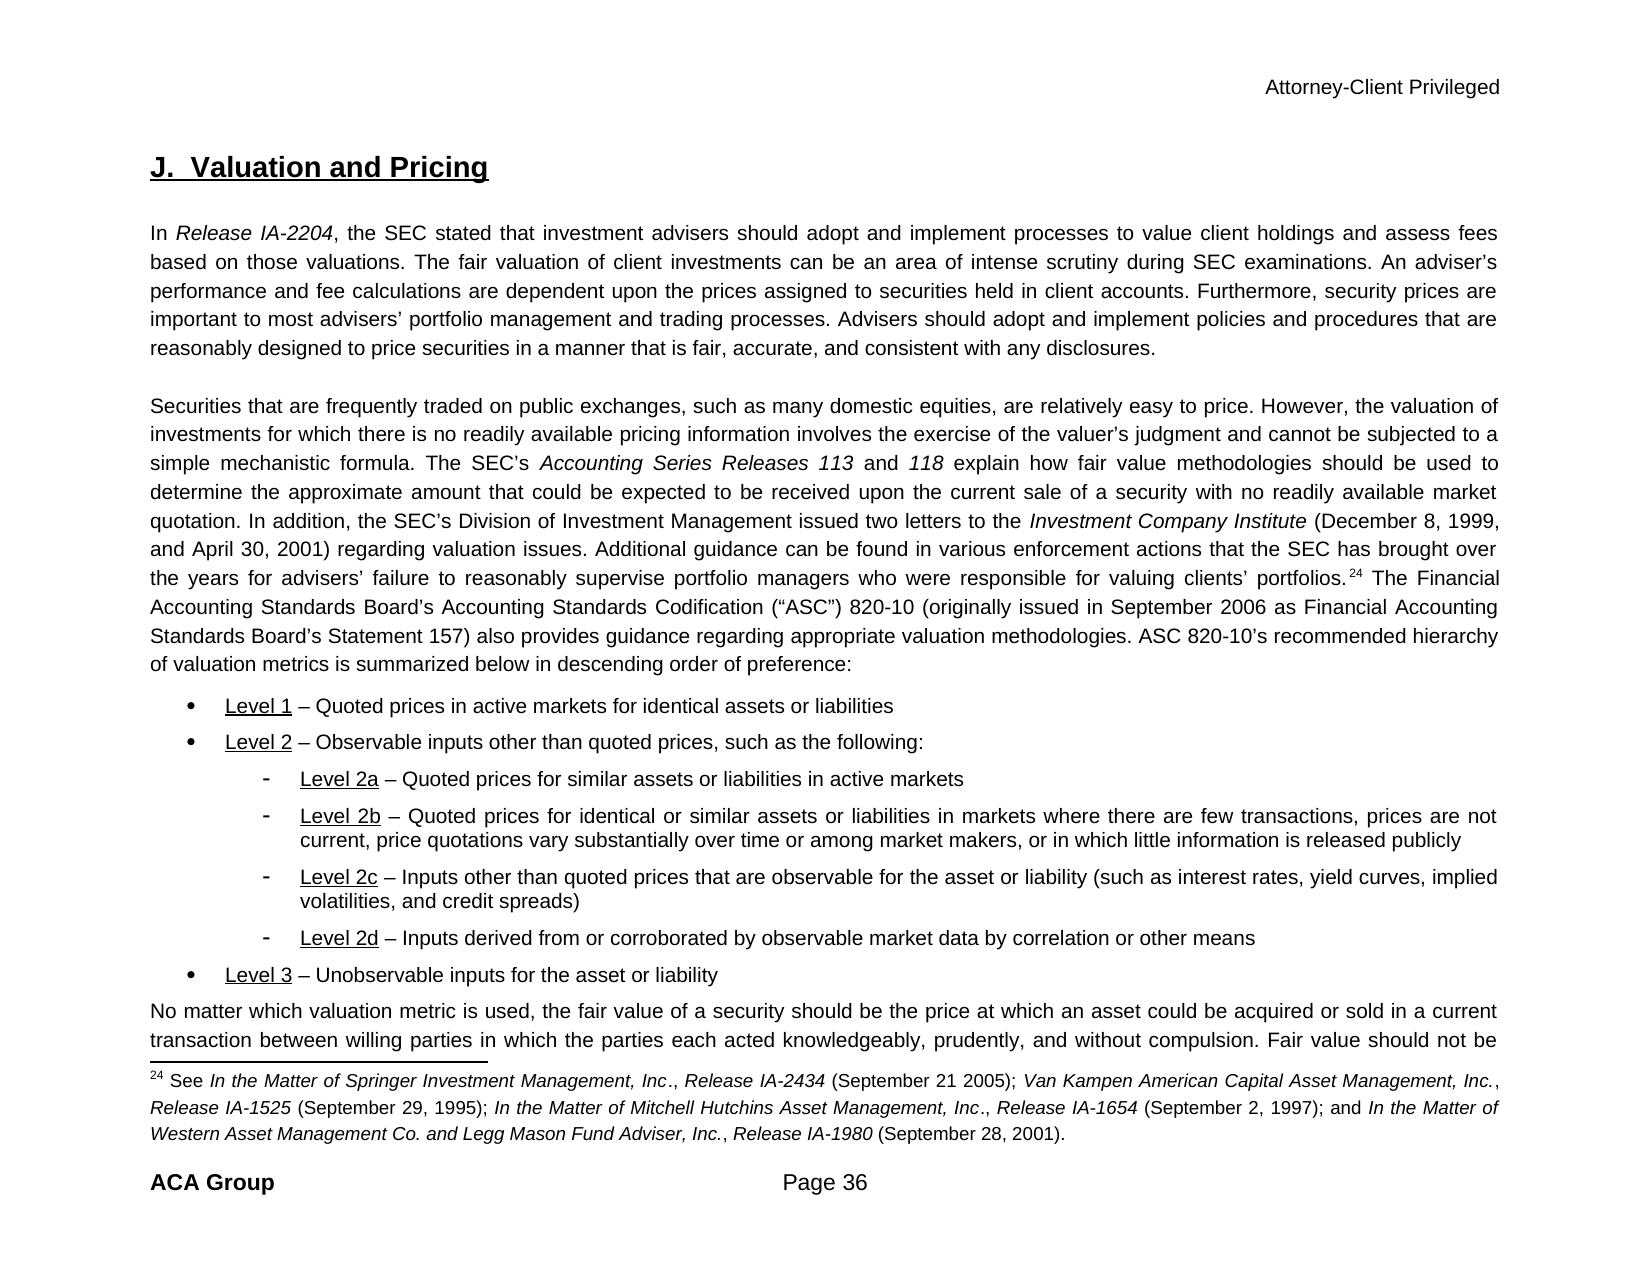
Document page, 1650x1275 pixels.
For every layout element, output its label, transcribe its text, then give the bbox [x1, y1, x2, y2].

text Level 2a – Quoted prices for similar assets or liabilities in active markets [262, 767, 1500, 791]
text Level 3 – Unobservable inputs for the asset or liability [187, 962, 1500, 987]
text Level 1 – Quoted prices in active markets for identical assets or liabilities [187, 693, 1500, 718]
text Level 2c – Inputs other than quoted prices that are observable for the asset or liability (such as interest rates, yield curves, implied volatilities, and credit spreads) [262, 864, 1500, 913]
subtitle J. Valuation and Pricing [150, 150, 1500, 183]
text Level 2d – Inputs derived from or corroborated by observable market data by correlation or other means [262, 926, 1500, 950]
text In Release IA-2204, the SEC stated that investment advisers should adopt and implement processes to value client holdings and assess fees based on those valuations. The fair valuation of client investments can be an area of intense scrutiny during SEC examinations. An adviser’s performance and fee calculations are dependent upon the prices assigned to securities held in client accounts. Furthermore, security prices are important to most advisers’ portfolio management and trading processes. Advisers should adopt and implement policies and procedures that are reasonably designed to price securities in a manner that is fair, accurate, and consistent with any disclosures. [150, 221, 1500, 360]
text Securities that are frequently traded on public exchanges, such as many domestic equities, are relatively easy to price. However, the valuation of investments for which there is no readily available pricing information involves the exercise of the valuer’s judgment and cannot be subjected to a simple mechanistic formula. The SEC’s Accounting Series Releases 113 and 118 explain how fair value methodologies should be used to determine the approximate amount that could be expected to be received upon the current sale of a security with no readily available market quotation. In addition, the SEC’s Division of Investment Management issued two letters to the Investment Company Institute (December 8, 1999, and April 30, 2001) regarding valuation issues. Additional guidance can be found in various enforcement actions that the SEC has brought over the years for advisers’ failure to reasonably supervise portfolio managers who were responsible for valuing clients’ portfolios. The Financial Accounting Standards Board’s Accounting Standards Codification (“ASC”) 820-10 (originally issued in September 2006 as Financial Accounting Standards Board’s Statement 157) also provides guidance regarding appropriate valuation methodologies. ASC 820-10’s recommended hierarchy of valuation metrics is summarized below in descending order of preference: [150, 393, 1500, 676]
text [150, 999, 1500, 1052]
text Level 2 – Observable inputs other than quoted prices, such as the following: [187, 730, 1500, 754]
text Level 2b – Quoted prices for identical or similar assets or liabilities in markets where there are few transactions, prices are not current, price quotations vary substantially over time or among market makers, or in which little information is released publicly [262, 804, 1500, 852]
